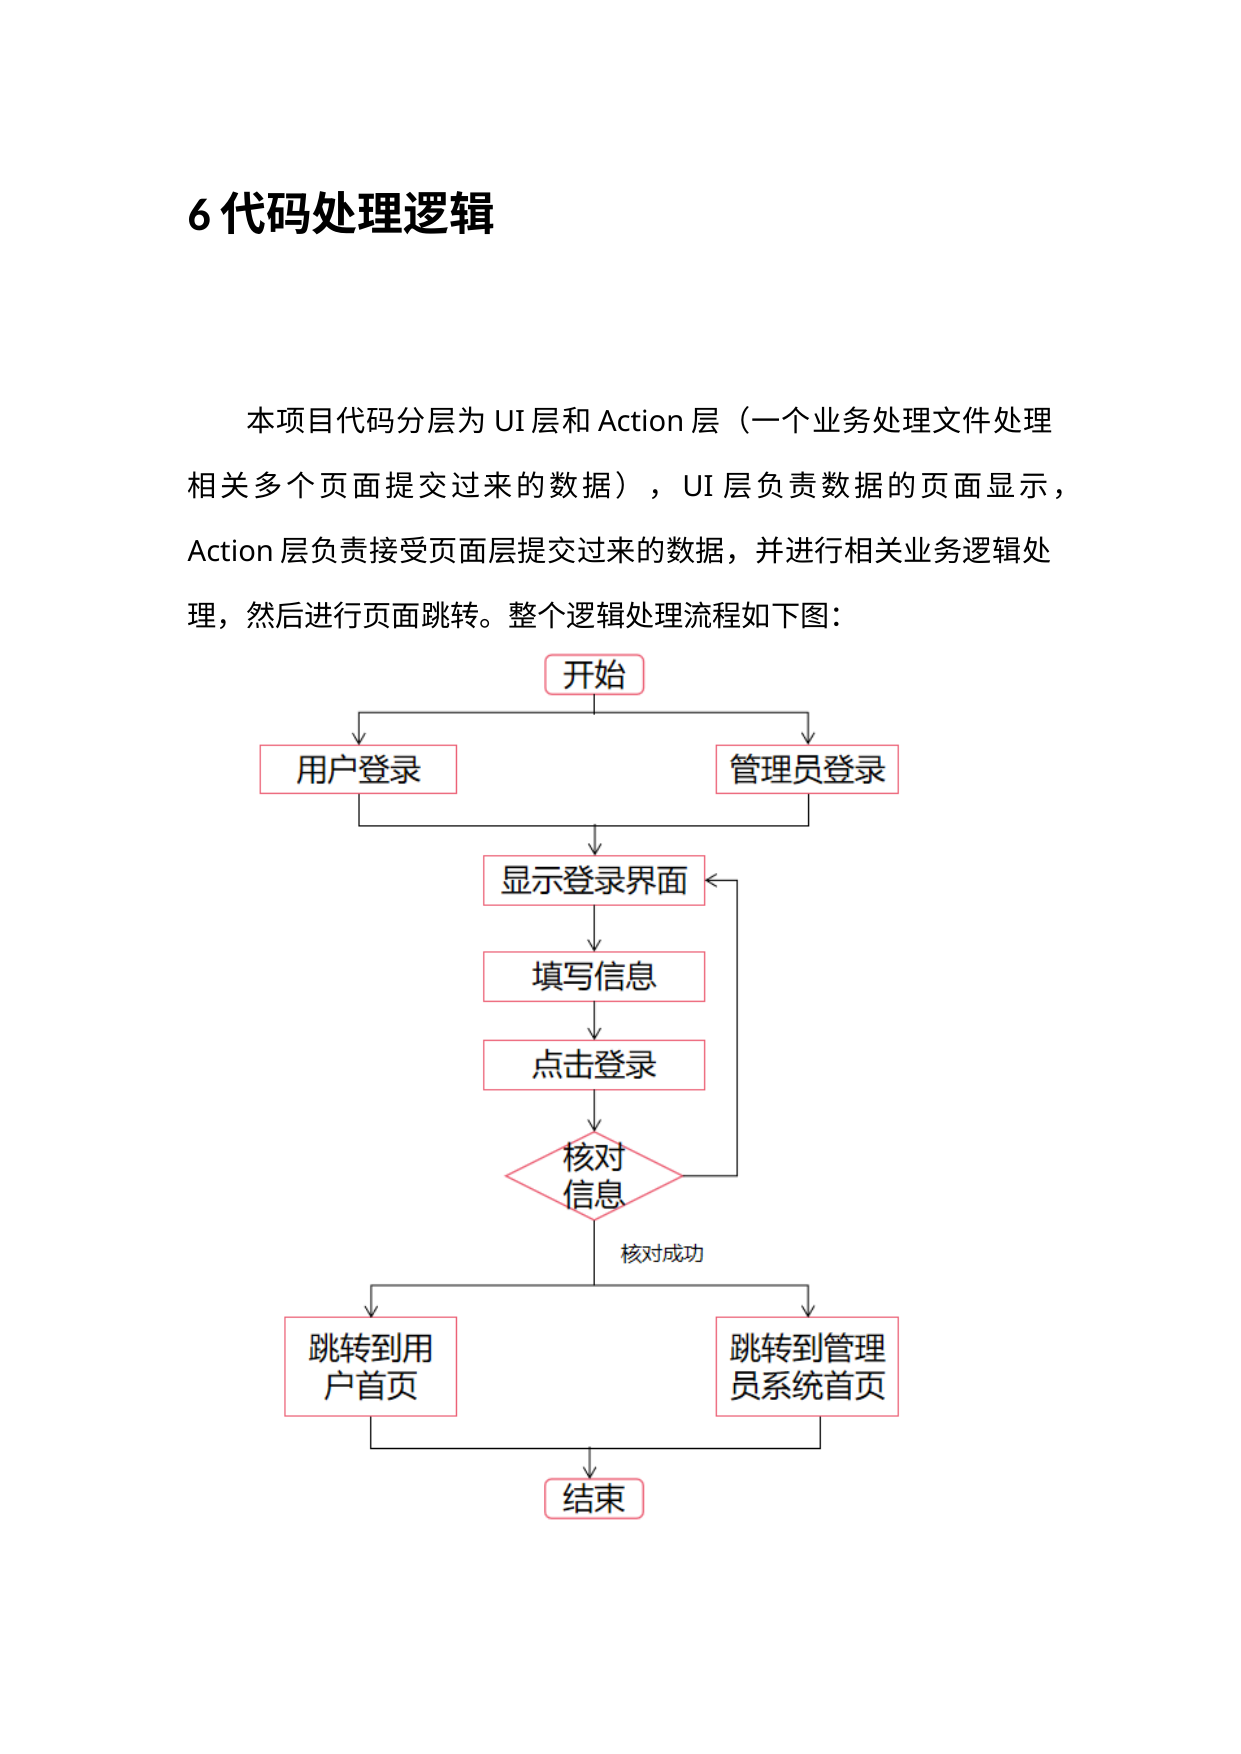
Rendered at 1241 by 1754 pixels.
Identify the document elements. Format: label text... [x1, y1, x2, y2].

subtitle 6代码处理逻辑 [187, 162, 1053, 259]
text 本项目代码分层为UI层和Action层（一个业务处理文件处理相关多个页面提交过来的数据），UI层负责数据的页面显示，Action层负责接受页面层提交过来的数据，并进行相关业务逻辑处理，然后进行页面跳转。整个逻辑处理流程如下图： [187, 387, 1053, 647]
picture [187, 646, 1003, 1565]
